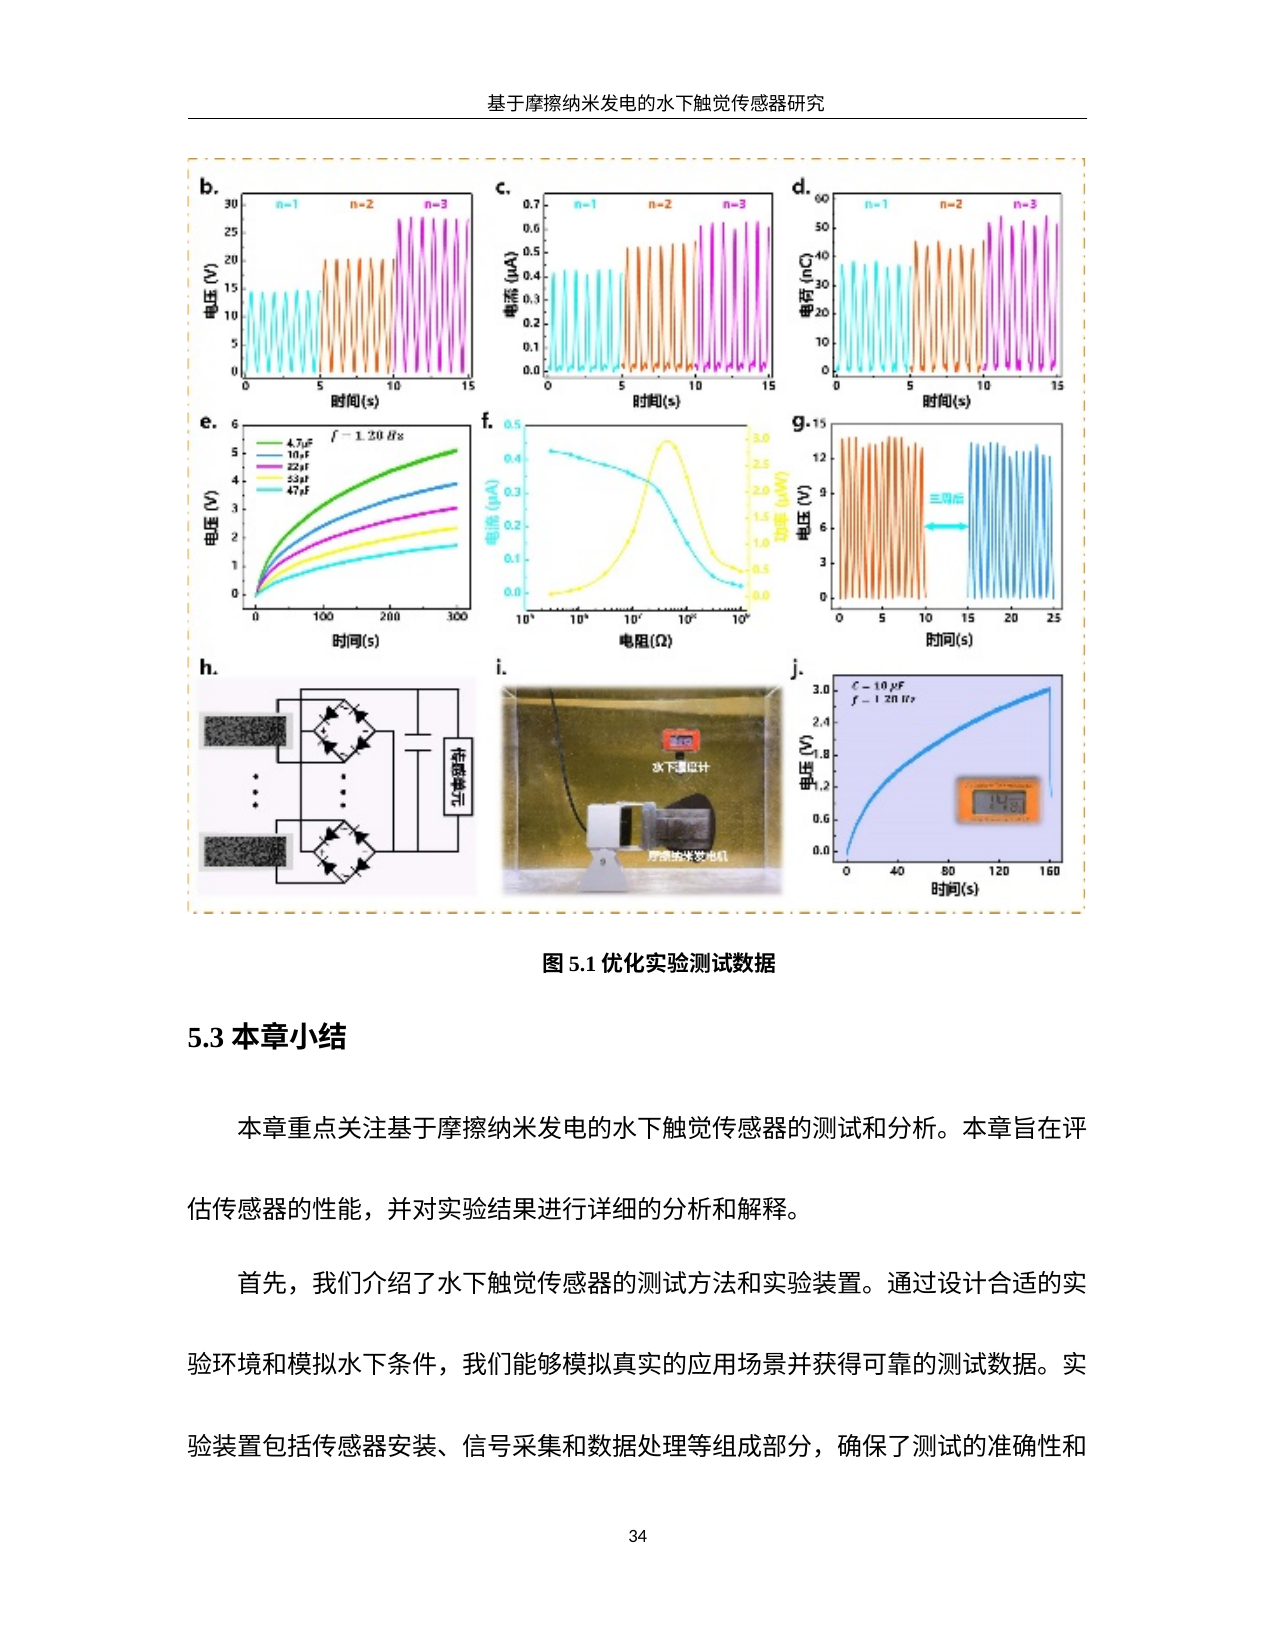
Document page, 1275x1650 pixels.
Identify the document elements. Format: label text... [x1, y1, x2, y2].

text 本章重点关注基于摩擦纳米发电的水下触觉传感器的测试和分析。本章旨在评估传感器的性能，并对实验结果进行详细的分析和解释。 [187, 1094, 1087, 1240]
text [187, 1249, 1087, 1477]
picture [187, 158, 1085, 914]
text 图5.1 优化实验测试数据 [231, 945, 1087, 978]
text 5.3 本章小结 [187, 1002, 1087, 1067]
